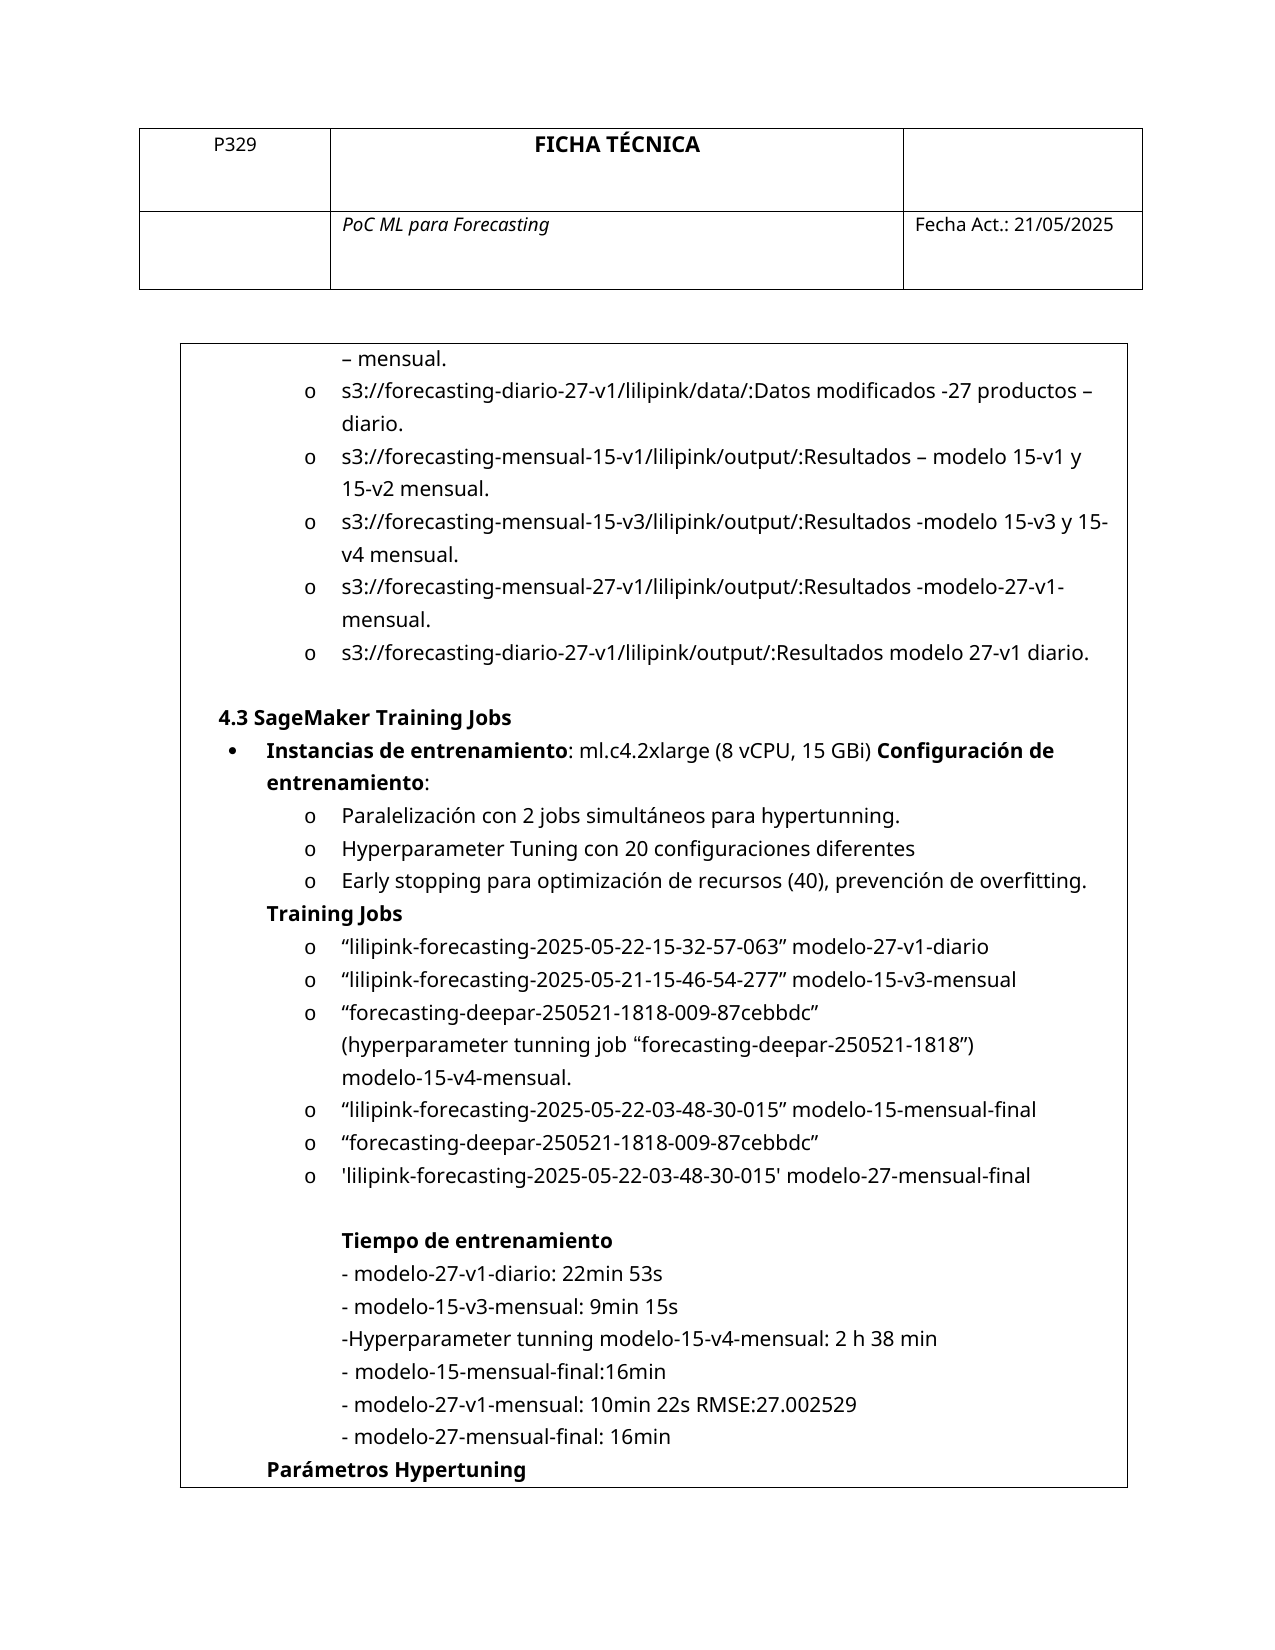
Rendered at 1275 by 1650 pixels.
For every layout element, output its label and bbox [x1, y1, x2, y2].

table_header [181, 344, 1127, 1487]
